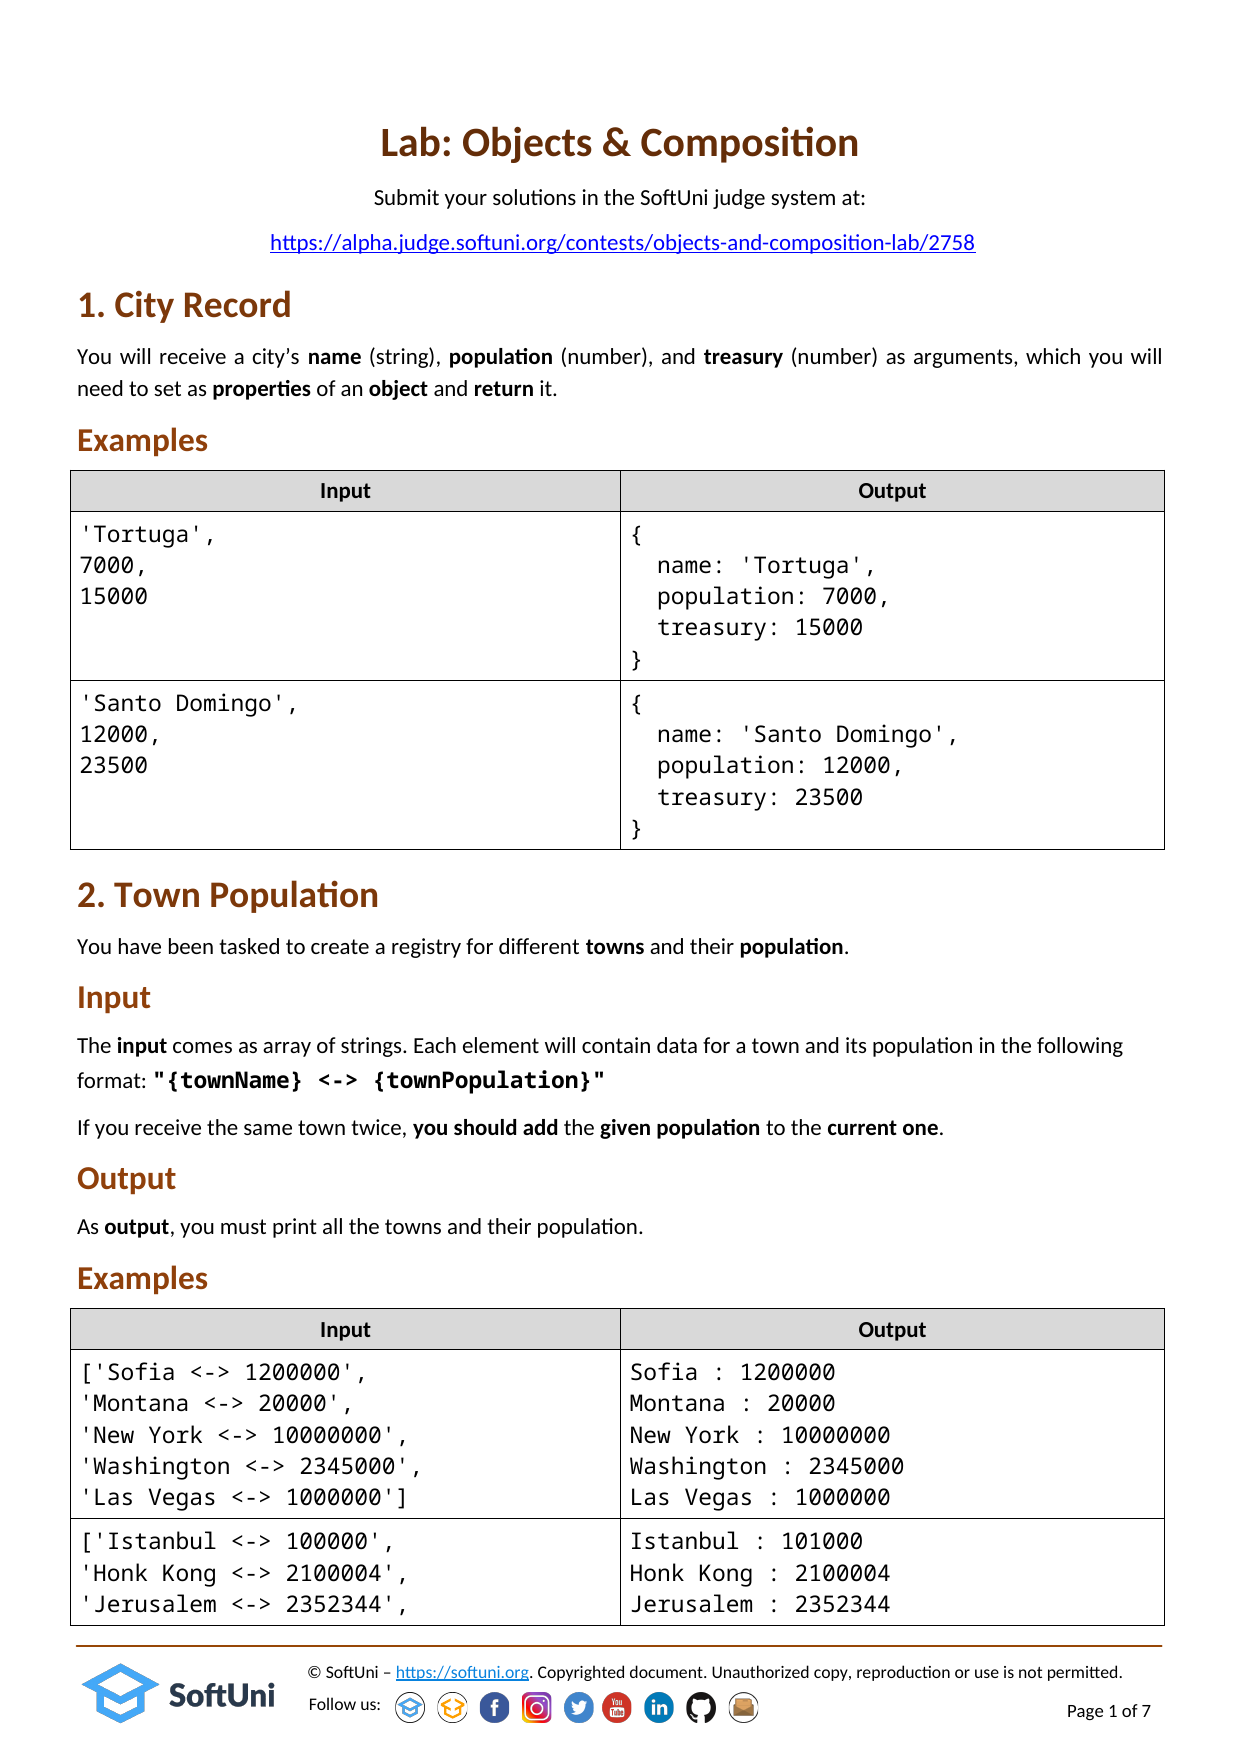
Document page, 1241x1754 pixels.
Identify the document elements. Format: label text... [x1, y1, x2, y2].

table_header Input [71, 1309, 620, 1349]
subtitle Input [77, 976, 1163, 1017]
subtitle Output [77, 1157, 1163, 1198]
picture [564, 1692, 594, 1723]
text https://alpha.judge.softuni.org/contests/objects-and-composition-lab/2758 [77, 228, 1163, 256]
picture [75, 1658, 281, 1729]
text If you receive the same town twice, you should add the given population to the current one. [77, 1113, 1163, 1141]
subtitle Lab: Objects & Composition [77, 116, 1163, 167]
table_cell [621, 1519, 1164, 1625]
subtitle Town Population [77, 871, 1163, 917]
picture [686, 1692, 716, 1723]
table_cell { name: 'Tortuga', population: 7000, treasury: 15000 } [621, 512, 1164, 680]
text Submit your solutions in the SoftUni judge system at: [77, 183, 1163, 211]
picture [395, 1692, 425, 1723]
table_cell ['Sofia <-> 1200000', 'Montana <-> 20000', 'New York <-> 10000000', 'Washington <-> 2345000', 'Las Vegas <-> 1000000'] [71, 1350, 620, 1518]
picture [665, 1714, 674, 1723]
picture [602, 1692, 632, 1723]
text You have been tasked to create a registry for different towns and their population. [77, 932, 1163, 960]
text As output, you must print all the towns and their population. [77, 1212, 1163, 1241]
subtitle Examples [77, 1257, 1163, 1298]
table_header Input [71, 471, 620, 511]
table_cell 'Santo Domingo', 12000, 23500 [71, 681, 620, 849]
table_cell 'Tortuga', 7000, 15000 [71, 512, 620, 680]
picture [522, 1692, 552, 1723]
picture [644, 1714, 653, 1723]
picture [437, 1692, 468, 1723]
subtitle City Record [77, 281, 1163, 327]
table_header Output [621, 1309, 1164, 1349]
picture [728, 1692, 759, 1723]
picture [658, 1705, 667, 1714]
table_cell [71, 1519, 620, 1625]
table_header Output [621, 471, 1164, 511]
table_cell { name: 'Santo Domingo', population: 12000, treasury: 23500 } [621, 681, 1164, 849]
picture [479, 1692, 510, 1723]
text The input comes as array of strings. Each element will contain data for a town and its population in the following format: "{townName} <-> {townPopulation}" [77, 1032, 1163, 1096]
table_cell Sofia : 1200000 Montana : 20000 New York : 10000000 Washington : 2345000 Las Vegas : 1000000 [621, 1350, 1164, 1518]
text You will receive a city’s name (string), population (number), and treasury (number) as arguments, which you will need to set as properties of an object and return it. [77, 342, 1163, 402]
subtitle Examples [77, 419, 1163, 459]
picture [644, 1692, 653, 1701]
picture [665, 1692, 674, 1701]
